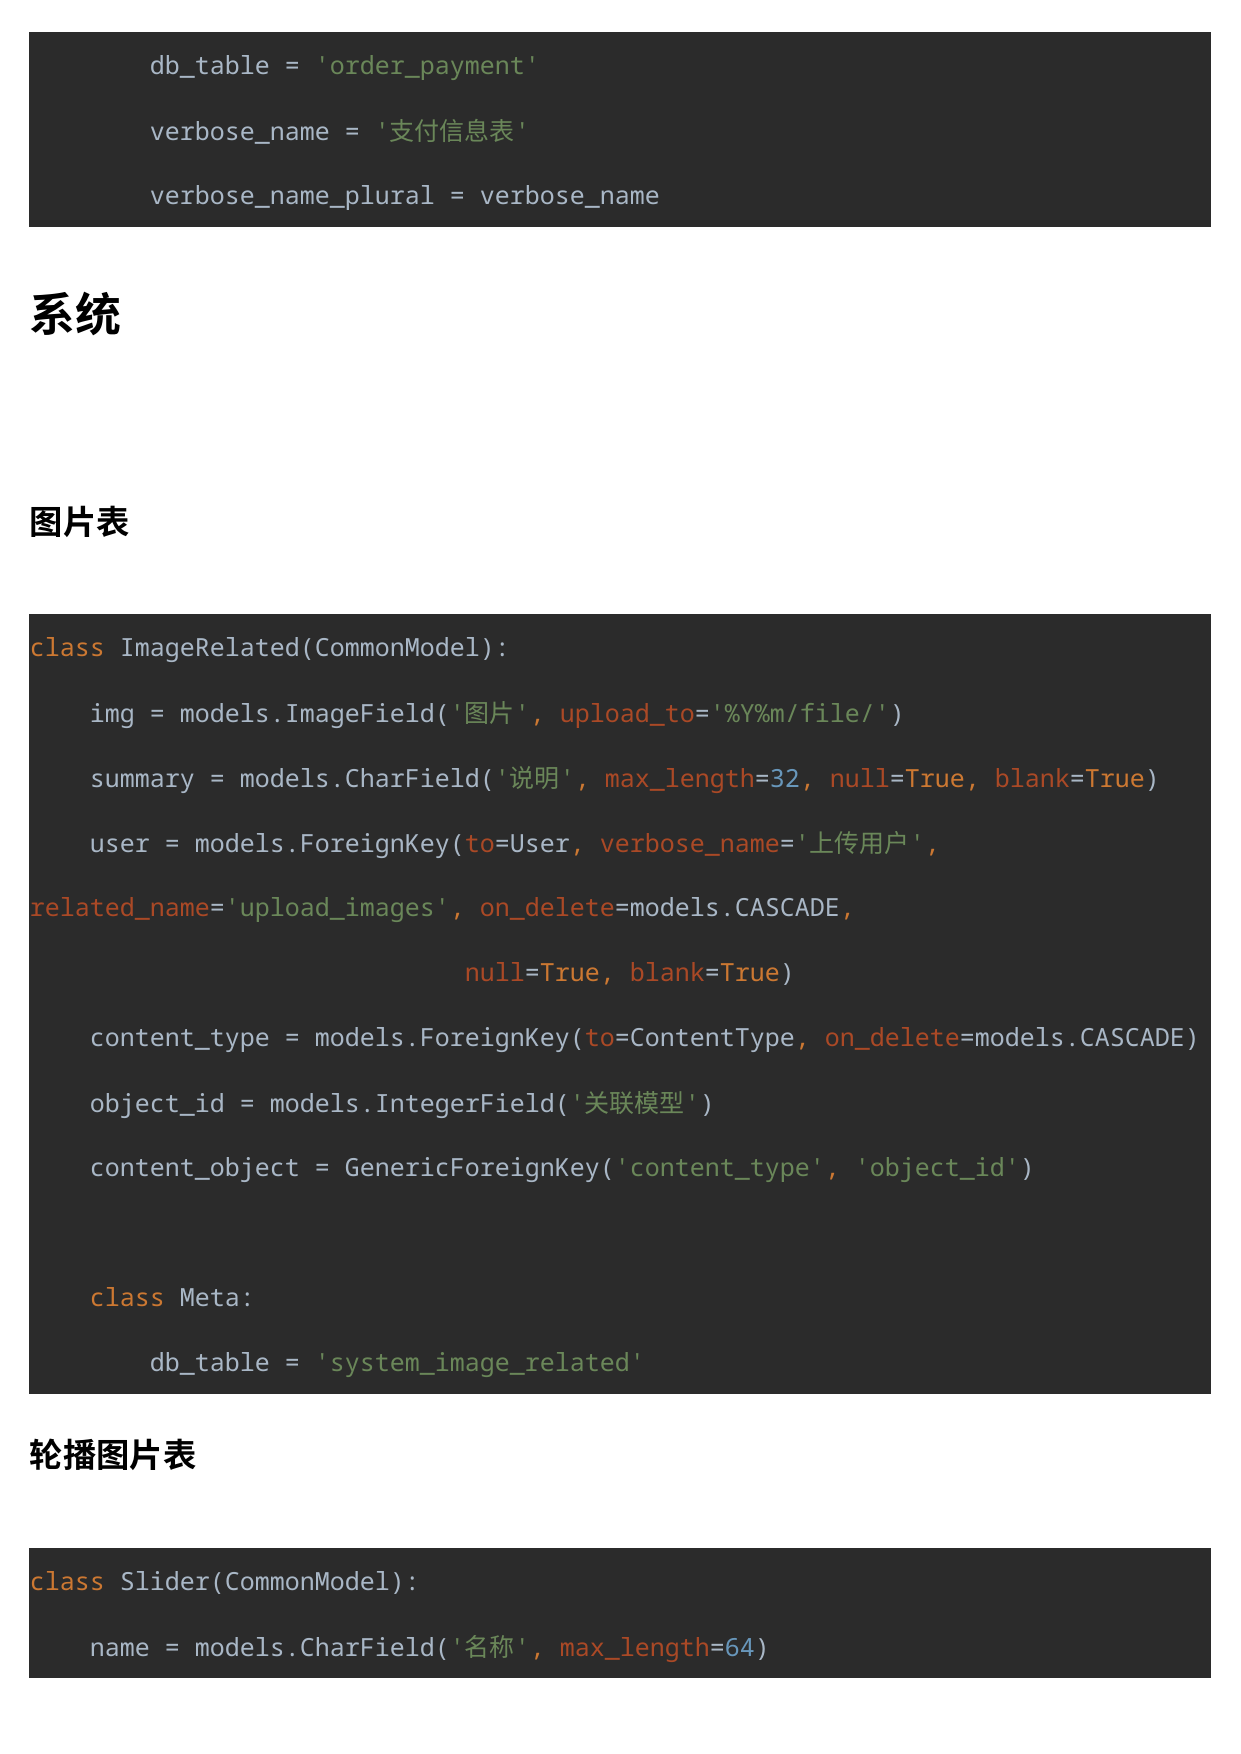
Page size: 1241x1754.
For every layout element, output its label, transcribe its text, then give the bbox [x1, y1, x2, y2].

subtitle 图片表 [29, 487, 1211, 552]
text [29, 32, 1211, 227]
subtitle 轮播图片表 [29, 1421, 1211, 1486]
text class ImageRelated(CommonModel): img = models.ImageField('图片', upload_to='%Y%m/file/') summary = models.CharField('说明', max_length=32, null=True, blank=True) user = models.ForeignKey(to=User, verbose_name='上传用户', related_name='upload_images', on_delete=models.CASCADE, null=True, blank=True) content_type = models.ForeignKey(to=ContentType, on_delete=models.CASCADE) object_id = models.IntegerField('关联模型') content_object = GenericForeignKey('content_type', 'object_id') class Meta: db_table = 'system_image_related' [29, 614, 1211, 1394]
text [29, 1548, 1211, 1678]
subtitle 系统 [29, 262, 1211, 360]
